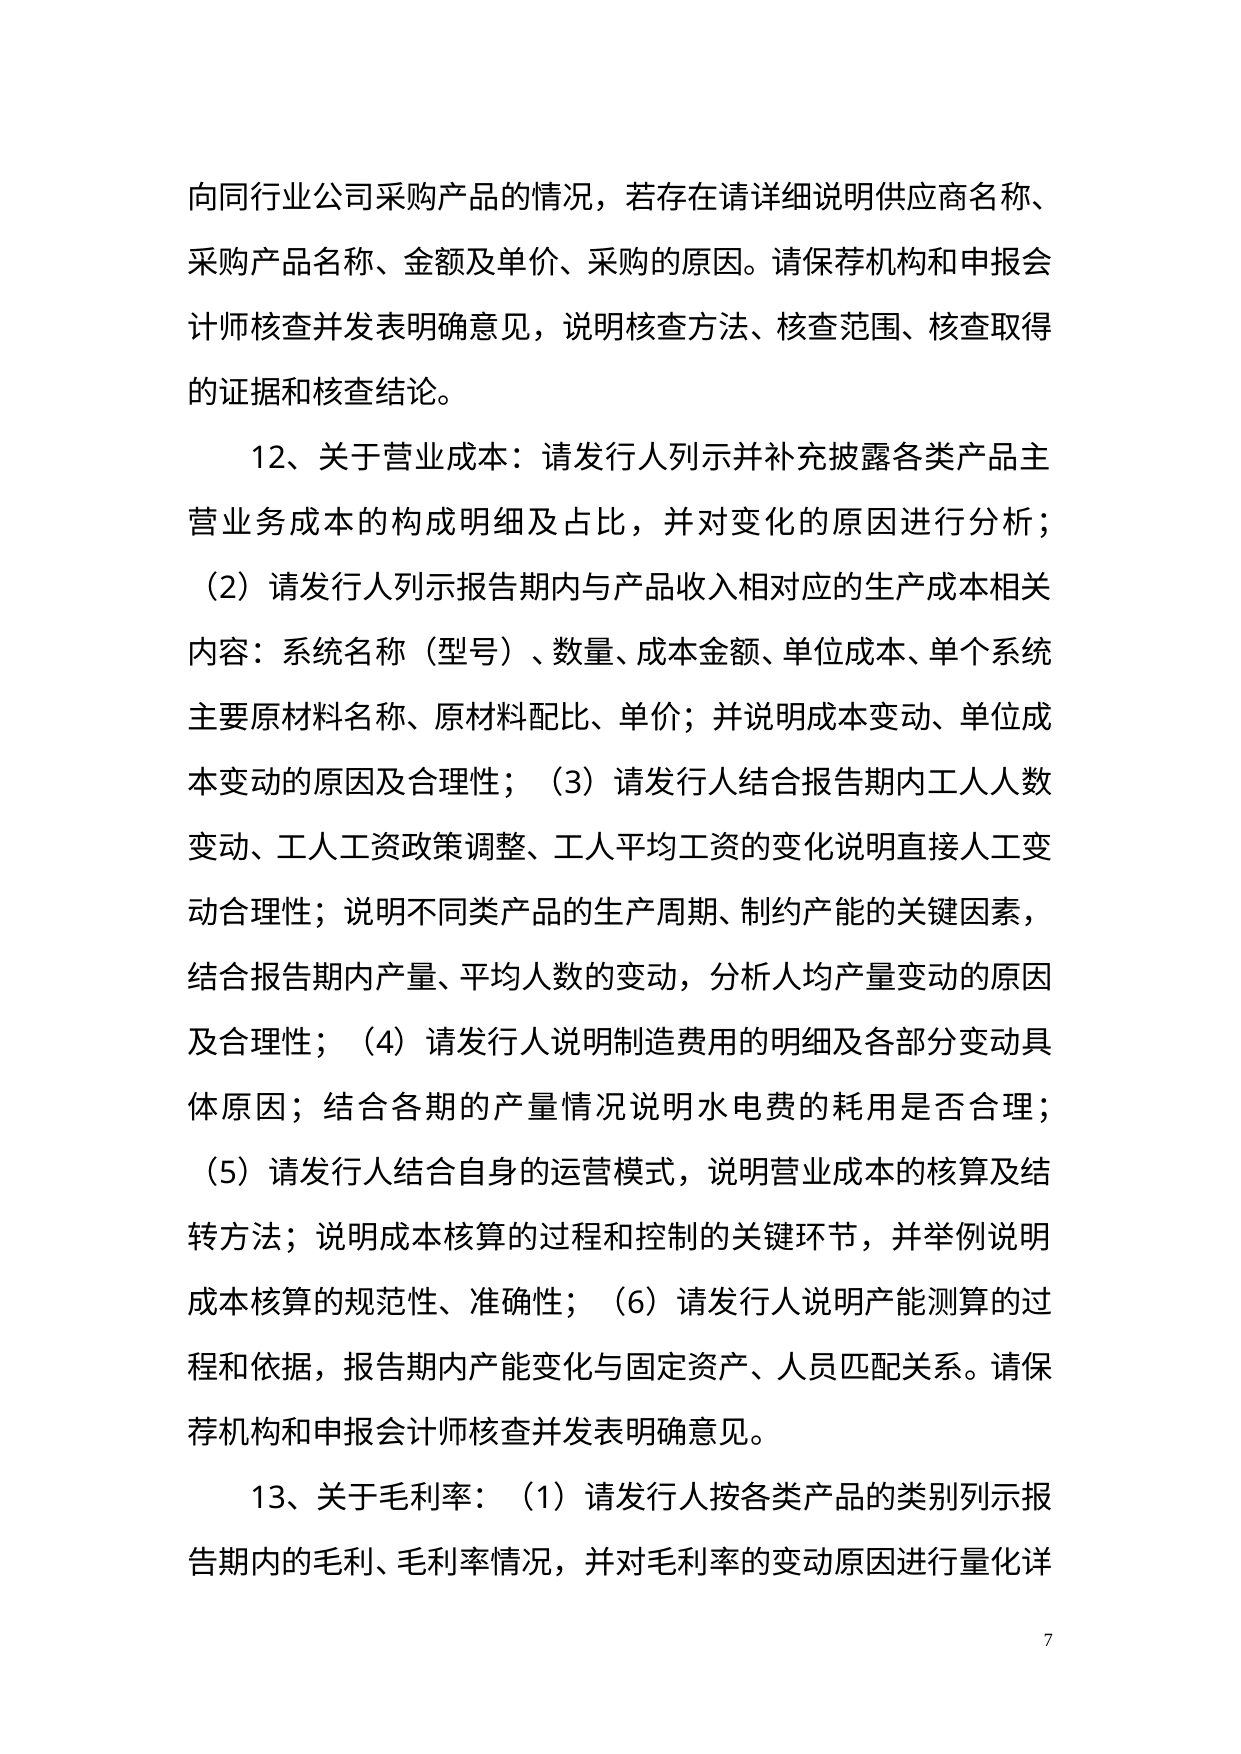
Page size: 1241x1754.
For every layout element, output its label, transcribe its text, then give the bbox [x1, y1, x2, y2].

text 12、关于营业成本：请发行人列示并补充披露各类产品主营业务成本的构成明细及占比，并对变化的原因进行分析；（2）请发行人列示报告期内与产品收入相对应的生产成本相关内容：系统名称（型号）、数量、成本金额、单位成本、单个系统主要原材料名称、原材料配比、单价；并说明成本变动、单位成本变动的原因及合理性；（3）请发行人结合报告期内工人人数变动、工人工资政策调整、工人平均工资的变化说明直接人工变动合理性；说明不同类产品的生产周期、制约产能的关键因素，结合报告期内产量、平均人数的变动，分析人均产量变动的原因及合理性；（4）请发行人说明制造费用的明细及各部分变动具体原因；结合各期的产量情况说明水电费的耗用是否合理；（5）请发行人结合自身的运营模式，说明营业成本的核算及结转方法；说明成本核算的过程和控制的关键环节，并举例说明成本核算的规范性、准确性；（6）请发行人说明产能测算的过程和依据，报告期内产能变化与固定资产、人员匹配关系。请保荐机构和申报会计师核查并发表明确意见。 [187, 487, 1053, 1527]
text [187, 162, 1053, 487]
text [187, 1527, 1053, 1592]
